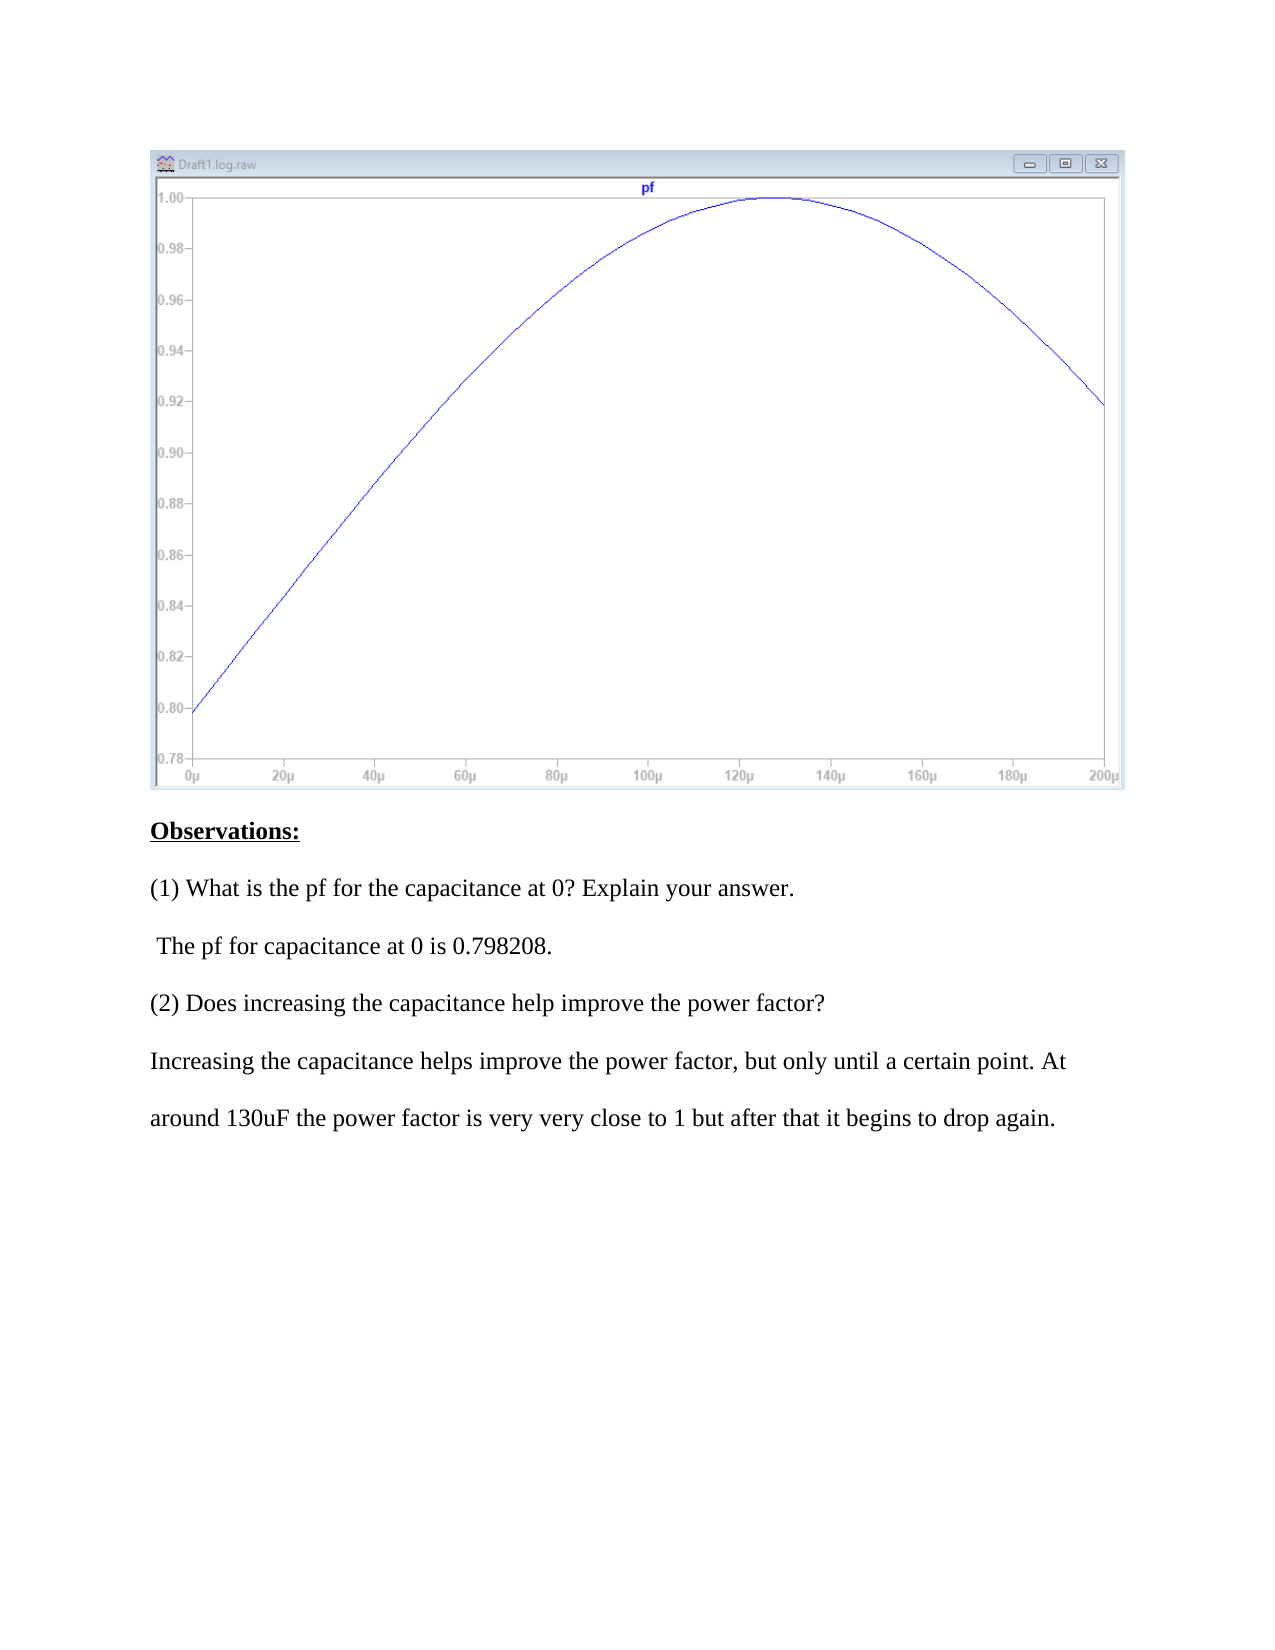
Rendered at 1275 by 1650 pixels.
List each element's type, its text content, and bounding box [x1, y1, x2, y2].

text (2) Does increasing the capacitance help improve the power factor? [150, 988, 1125, 1017]
text Observations: [150, 816, 1125, 845]
text (1) What is the pf for the capacitance at 0? Explain your answer. [150, 873, 1125, 902]
picture [150, 150, 1125, 790]
text The pf for capacitance at 0 is 0.798208. [150, 931, 1125, 960]
text Increasing the capacitance helps improve the power factor, but only until a certain point. At around 130uF the power factor is very very close to 1 but after that it begins to drop again. [150, 1046, 1125, 1132]
